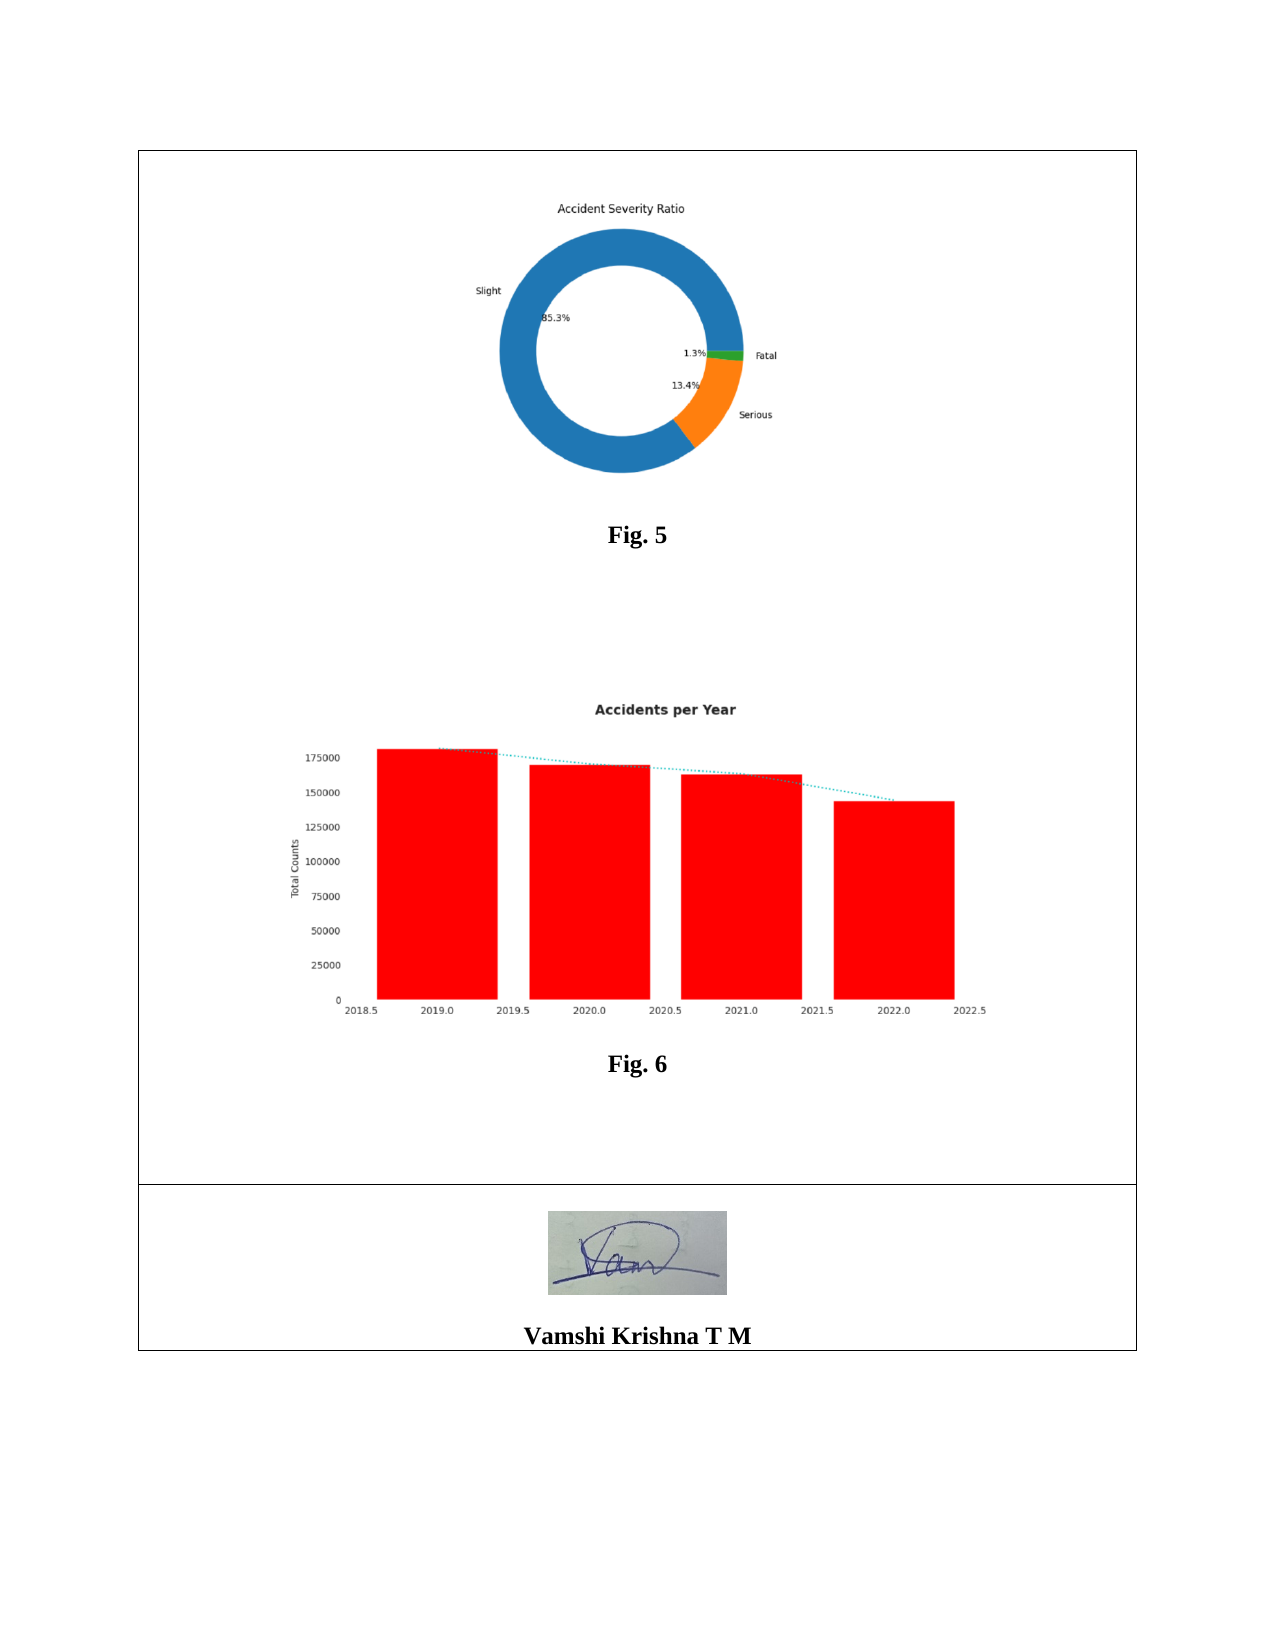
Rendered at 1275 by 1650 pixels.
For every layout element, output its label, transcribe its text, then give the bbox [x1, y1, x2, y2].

table_cell Vamshi Krishna T M [139, 1185, 1136, 1350]
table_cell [139, 151, 1136, 1184]
picture [467, 192, 807, 485]
picture [548, 1211, 727, 1295]
picture [266, 683, 1008, 1022]
